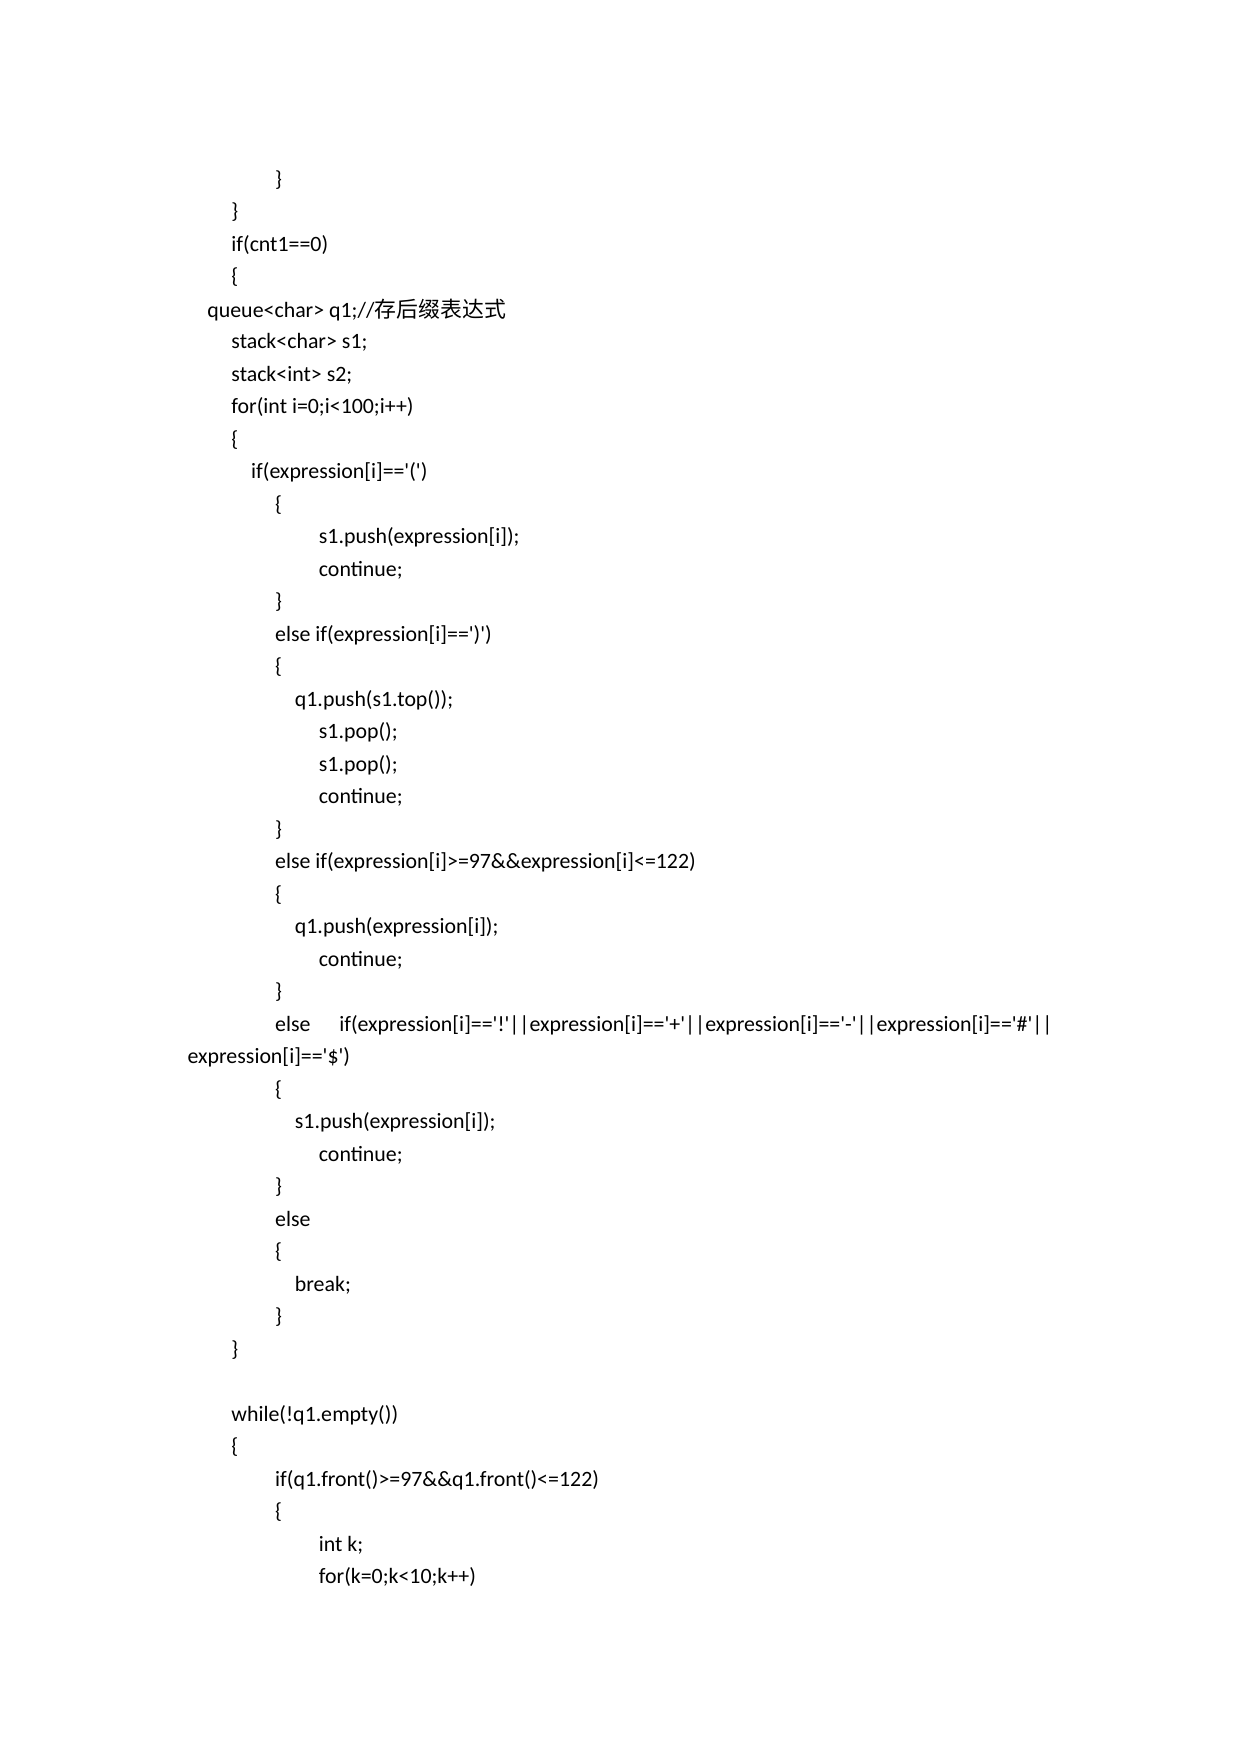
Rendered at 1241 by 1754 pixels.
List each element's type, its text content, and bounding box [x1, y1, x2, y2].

text } [187, 1169, 1053, 1202]
text else [187, 1202, 1053, 1234]
text } [187, 194, 1053, 227]
text if(cnt1==0) [187, 227, 1053, 259]
text s1.pop(); [187, 747, 1053, 779]
text } [187, 974, 1053, 1007]
text { [187, 1494, 1053, 1527]
text { [187, 1234, 1053, 1267]
text s1.push(expression[i]); [187, 1104, 1053, 1137]
text { [187, 1072, 1053, 1104]
text continue; [187, 942, 1053, 974]
text else if(expression[i]==')') [187, 617, 1053, 649]
text } [187, 812, 1053, 844]
text { [187, 877, 1053, 909]
text if(q1.front()>=97&&q1.front()<=122) [187, 1462, 1053, 1494]
text { [187, 649, 1053, 682]
text s1.push(expression[i]); [187, 519, 1053, 552]
text } [187, 1332, 1053, 1364]
text stack<int> s2; [187, 357, 1053, 389]
text q1.push(expression[i]); [187, 909, 1053, 942]
text { [187, 487, 1053, 519]
text } [187, 584, 1053, 617]
text s1.pop(); [187, 714, 1053, 747]
text else if(expression[i]>=97&&expression[i]<=122) [187, 844, 1053, 877]
text q1.push(s1.top()); [187, 682, 1053, 714]
text { [187, 1429, 1053, 1462]
text int k; [187, 1527, 1053, 1559]
text for(k=0;k<10;k++) [187, 1559, 1053, 1592]
text queue<char> q1;//存后缀表达式 [187, 292, 1053, 324]
text stack<char> s1; [187, 324, 1053, 357]
text for(int i=0;i<100;i++) [187, 389, 1053, 422]
text } [187, 1299, 1053, 1332]
text { [187, 422, 1053, 454]
text if(expression[i]=='(') [187, 454, 1053, 487]
text while(!q1.empty()) [187, 1397, 1053, 1429]
text } [187, 162, 1053, 194]
text continue; [187, 779, 1053, 812]
text continue; [187, 552, 1053, 584]
text { [187, 259, 1053, 292]
text break; [187, 1267, 1053, 1299]
text continue; [187, 1137, 1053, 1169]
text else if(expression[i]=='!'||expression[i]=='+'||expression[i]=='-'||expression[i]=='#'||expression[i]=='$') [187, 1007, 1053, 1072]
